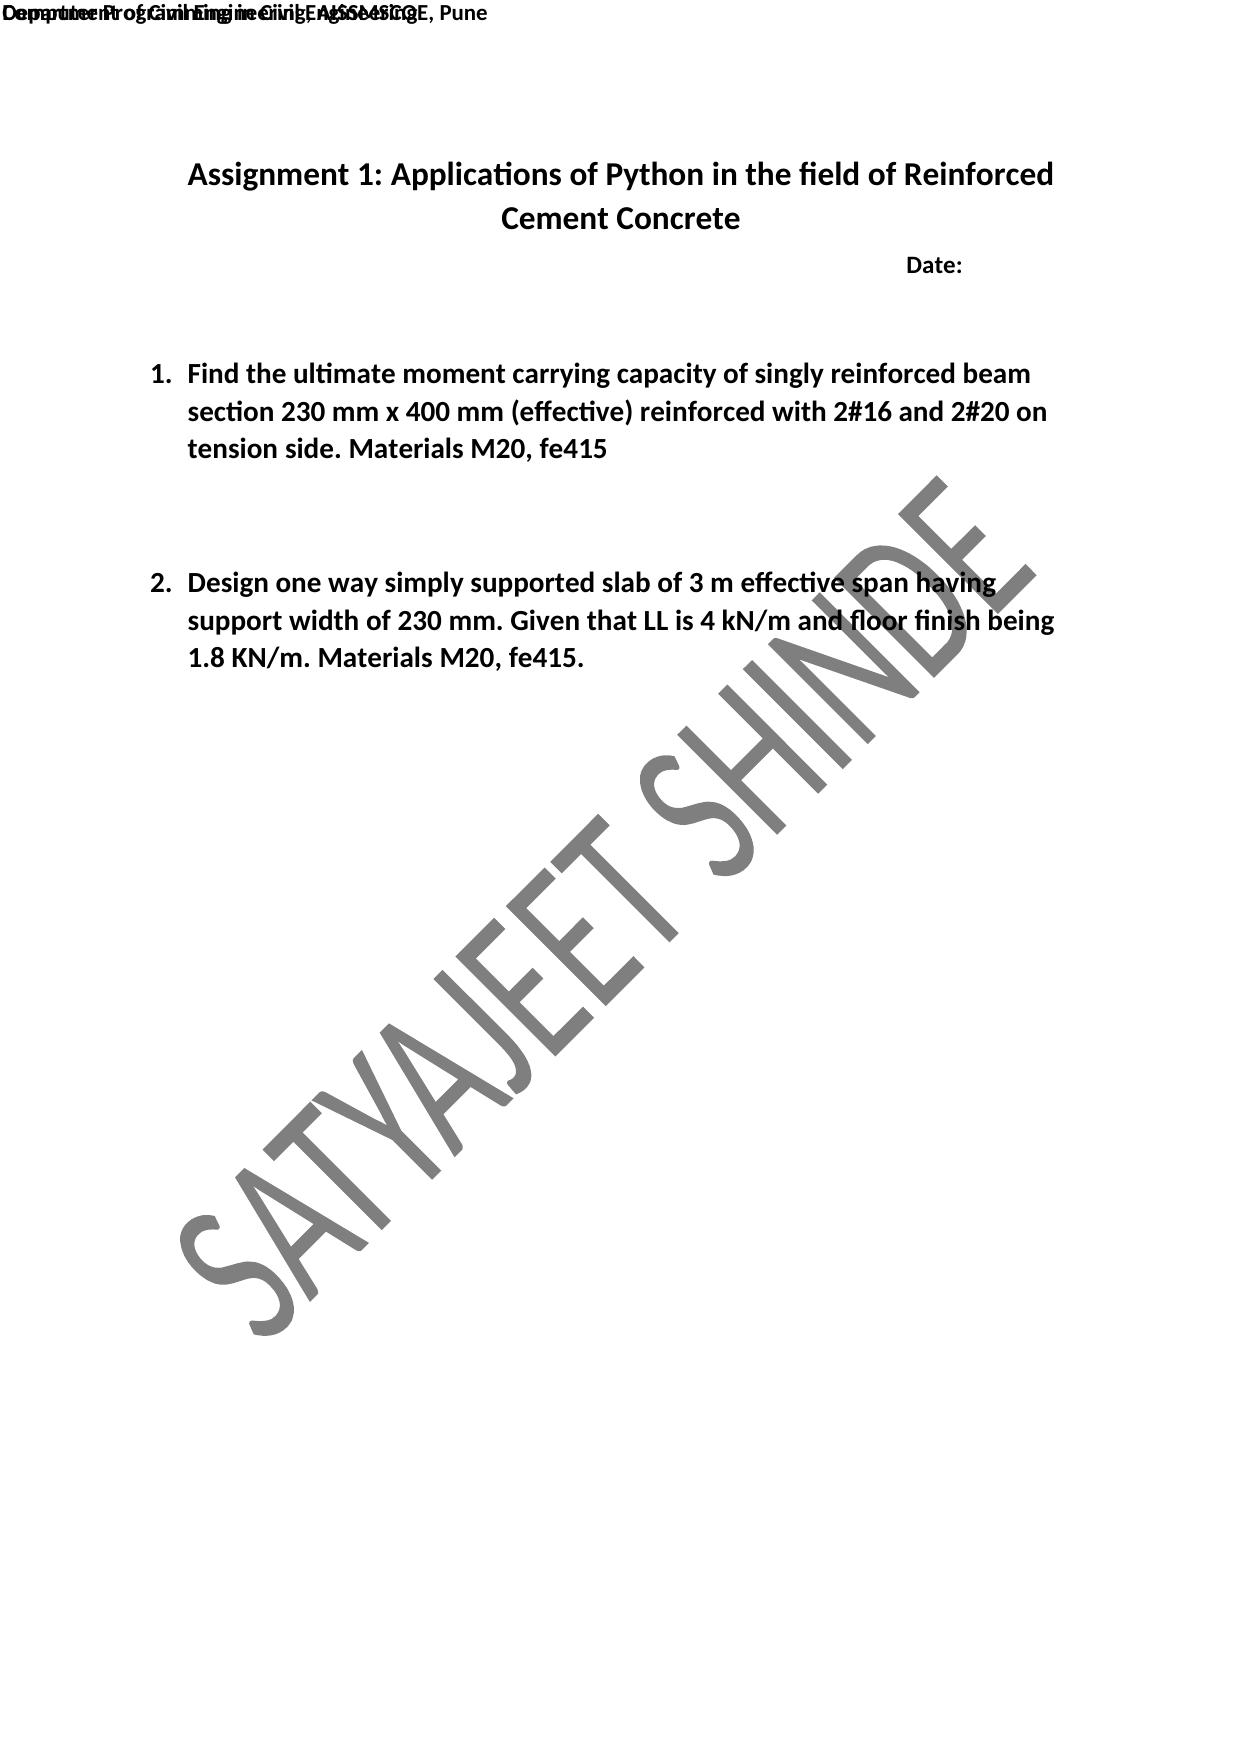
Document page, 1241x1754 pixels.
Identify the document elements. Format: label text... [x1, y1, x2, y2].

subtitle 1.8 KN/m. Materials M20, fe415. [187, 639, 1065, 675]
text Date: [137, 249, 962, 280]
subtitle Find the ultimate moment carrying capacity of singly reinforced beam section 230 mm x 400 mm (effective) reinforced with 2#16 and 2#20 on tension side. Materials M20, fe415 [150, 355, 1050, 466]
title Assignment 1: Applications of Python in the field of Reinforced Cement Concrete [187, 153, 1065, 238]
list Design one way simply supported slab of 3 m effective span having support width of 230 mm. Given that LL is 4 kN/m and floor finish being [150, 564, 1055, 637]
